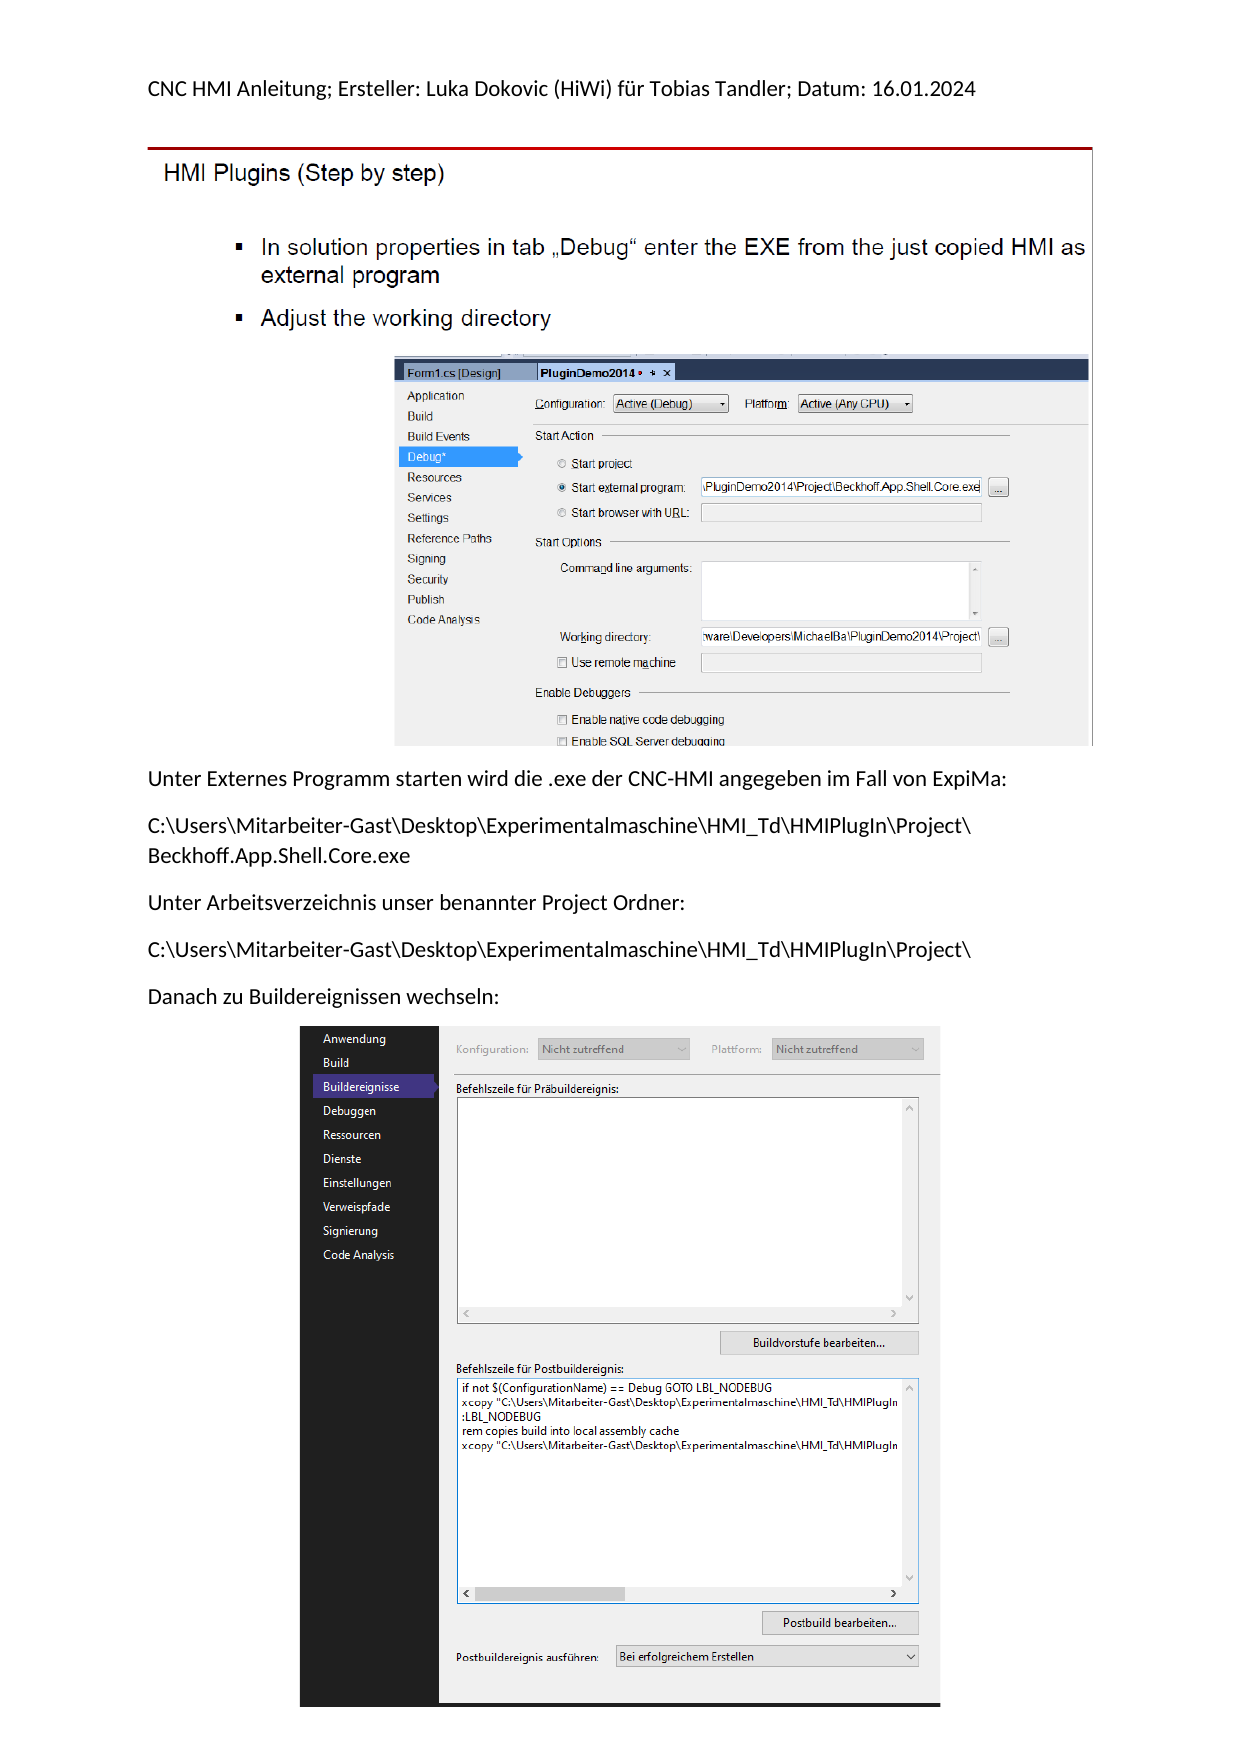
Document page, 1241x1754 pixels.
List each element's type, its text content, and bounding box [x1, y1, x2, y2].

picture [299, 1026, 941, 1707]
text C:\Users\Mitarbeiter-Gast\Desktop\Experimentalmaschine\HMI_Td\HMIPlugIn\Project\Beckhoff.App.Shell.Core.exe [148, 811, 1093, 869]
text Danach zu Buildereignissen wechseln: [148, 982, 1093, 1010]
picture [147, 147, 1093, 746]
text Unter Externes Programm starten wird die .exe der CNC-HMI angegeben im Fall von ExpiMa: [148, 764, 1093, 792]
text C:\Users\Mitarbeiter-Gast\Desktop\Experimentalmaschine\HMI_Td\HMIPlugIn\Project\ [148, 935, 1093, 963]
text Unter Arbeitsverzeichnis unser benannter Project Ordner: [148, 888, 1093, 916]
